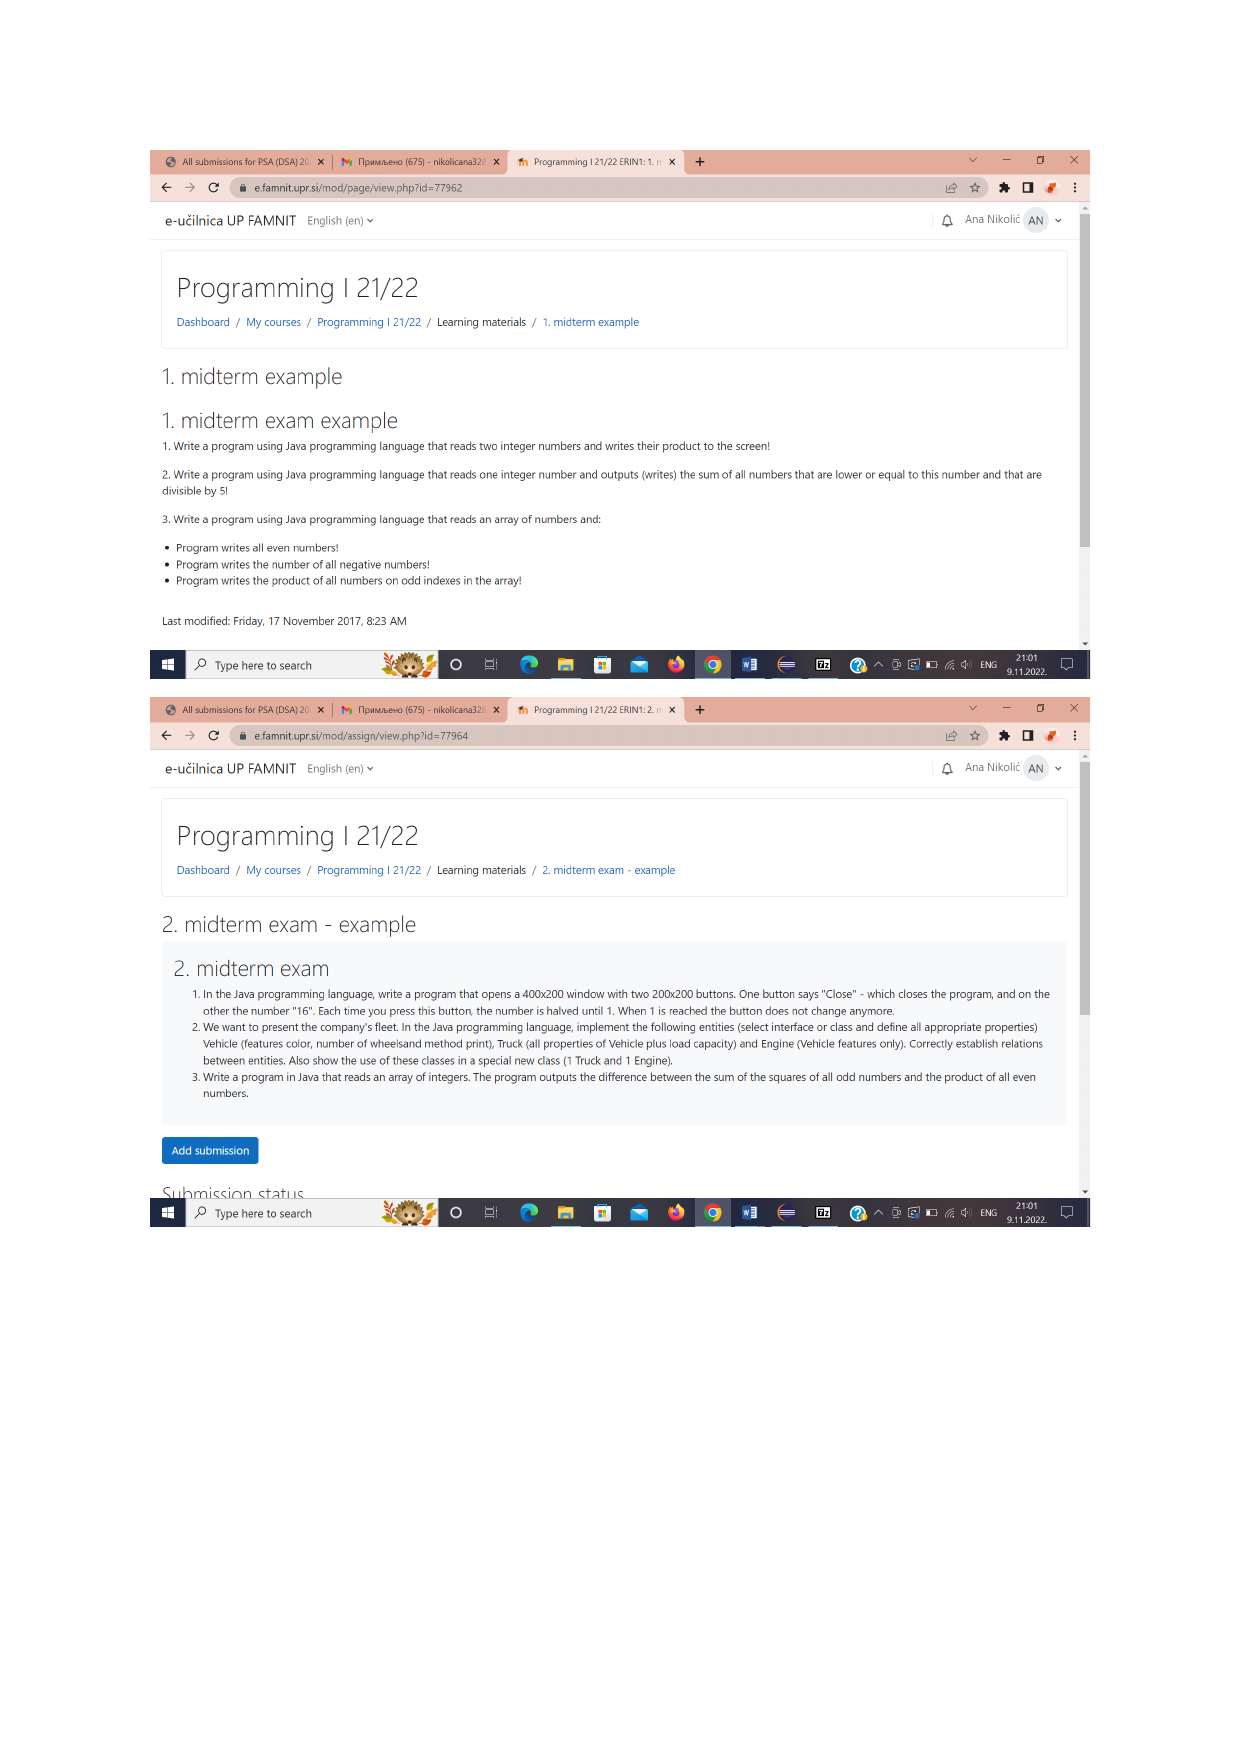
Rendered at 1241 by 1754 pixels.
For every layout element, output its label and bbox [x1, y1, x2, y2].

picture [150, 150, 1091, 679]
picture [150, 697, 1091, 1227]
